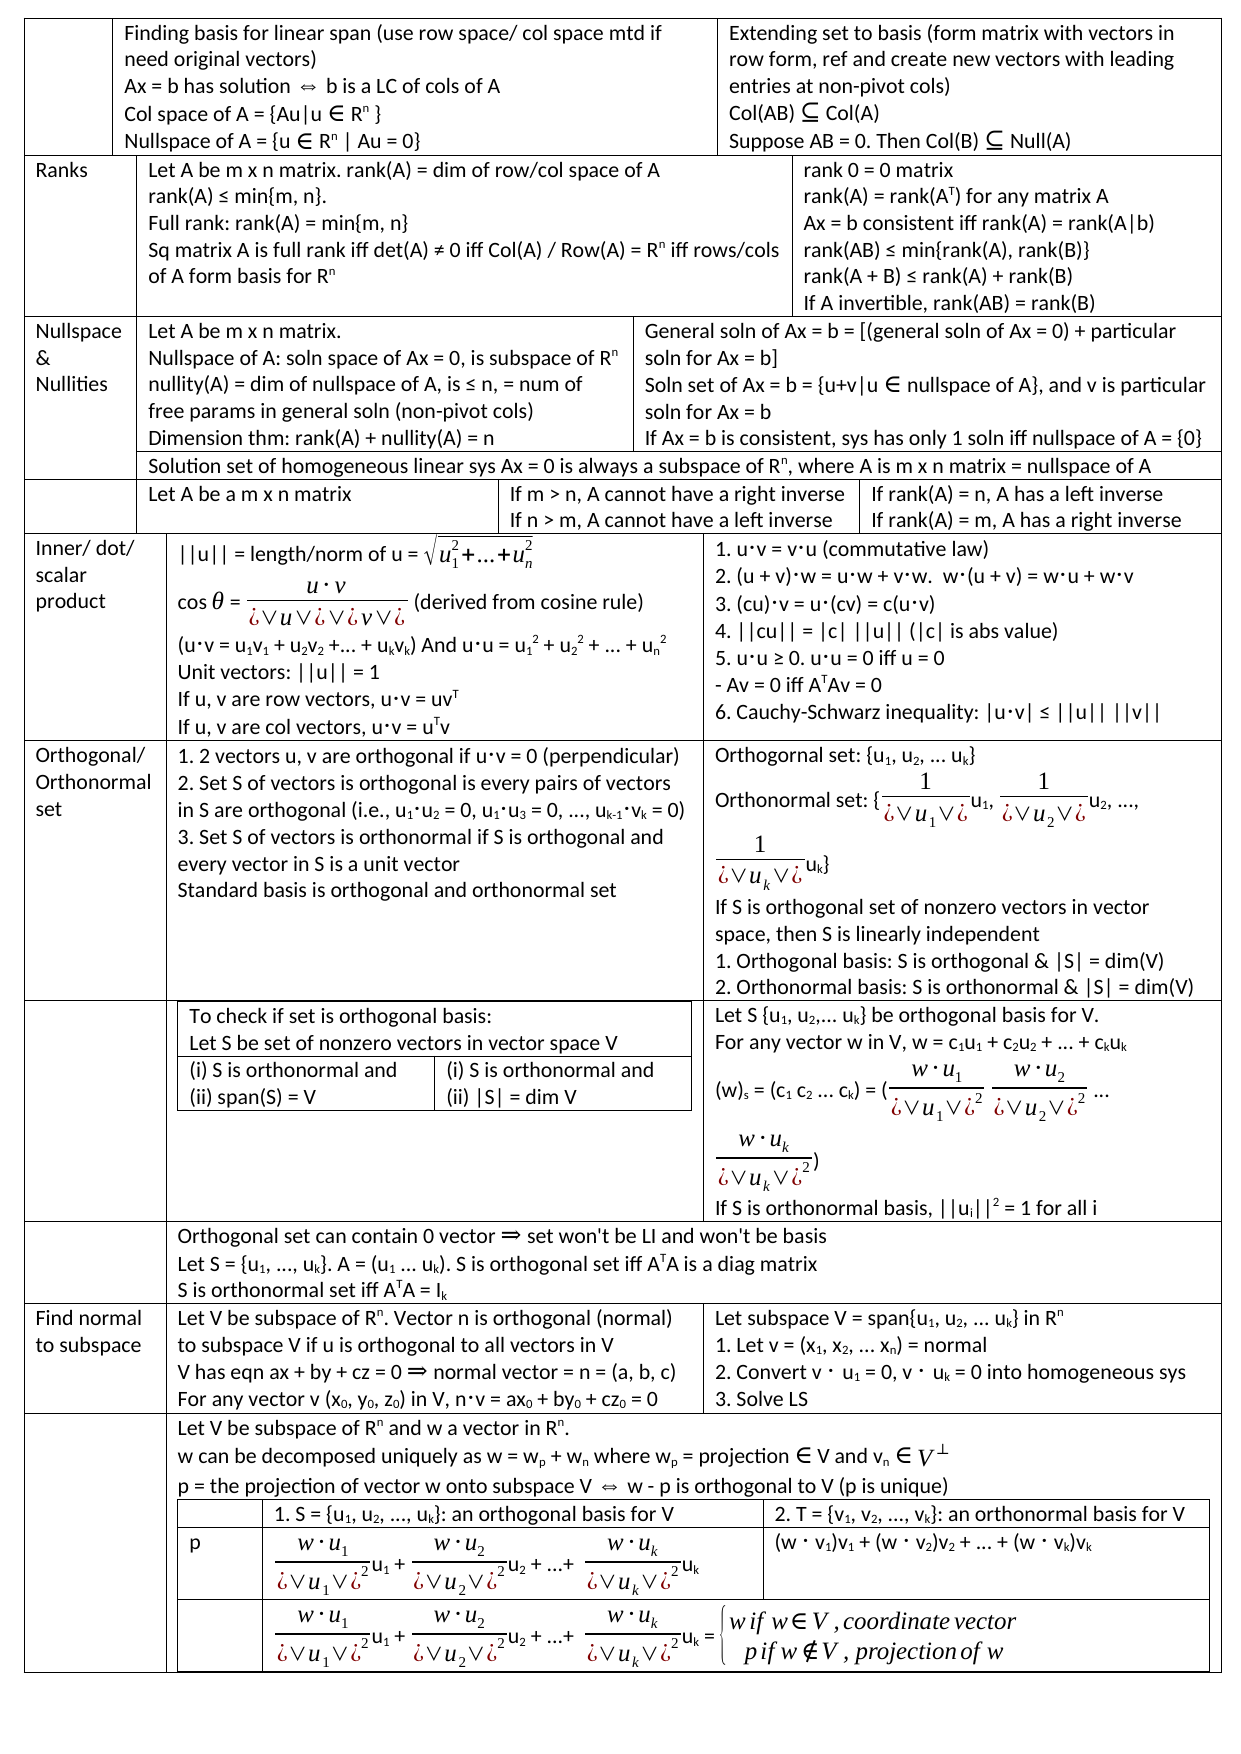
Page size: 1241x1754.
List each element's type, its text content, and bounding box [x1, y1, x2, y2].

table_cell 1. uv = vu (commutative law) 2. (u + v)w = uw + vw. w(u + v) = wu + wv 3. (cu)v = u(cv) = c(uv) 4. ||cu|| = |c| ||u|| (|c| is abs value) 5. uu ≥ 0. uu = 0 iff u = 0 - Av = 0 iff ATAv = 0 6. Cauchy-Schwarz inequality: |uv| ≤ ||u|| ||v|| [704, 534, 1221, 740]
table_cell Let S {u1, u2,... uk} be orthogonal basis for V. For any vector w in V, w = c1u1 + c2u2 + ... + ckuk (w)s = (c1 c2 ... ck) = ( ... ) If S is orthonormal basis, ||ui||2 = 1 for all i [704, 1001, 1221, 1221]
table_cell Let A be m x n matrix. Nullspace of A: soln space of Ax = 0, is subspace of Rn nullity(A) = dim of nullspace of A, is ≤ n, = num of free params in general soln (non-pivot cols) Dimension thm: rank(A) + nullity(A) = n [137, 317, 633, 451]
table_cell General soln of Ax = b = [(general soln of Ax = 0) + particular soln for Ax = b] Soln set of Ax = b = {u+v|u nullspace of A}, and v is particular soln for Ax = b If Ax = b is consistent, sys has only 1 soln iff nullspace of A = {0} [634, 317, 1221, 451]
table_cell Orthogonal set can contain 0 vector set won't be LI and won't be basis Let S = {u1, ..., uk}. A = (u1 ... uk). S is orthogonal set iff ATA is a diag matrix S is orthonormal set iff ATA = Ik [167, 1222, 1221, 1303]
table_cell Orthogonal/ Orthonormal set [25, 741, 166, 1000]
table_cell Finding basis for linear span (use row space/ col space mtd if need original vectors) Ax = b has solution b is a LC of cols of A Col space of A = {Au|u Rn } Nullspace of A = {u Rn | Au = 0} [113, 19, 717, 155]
table_cell If m > n, A cannot have a right inverse If n > m, A cannot have a left inverse [499, 480, 859, 533]
table_cell [25, 1001, 166, 1221]
table_cell [25, 1414, 166, 1672]
table_cell Orthogornal set: {u1, u2, ... uk} Orthonormal set: {u1, u2, ..., uk} If S is orthogonal set of nonzero vectors in vector space, then S is linearly independent 1. Orthogonal basis: S is orthogonal & |S| = dim(V) 2. Orthonormal basis: S is orthonormal & |S| = dim(V) [704, 741, 1221, 1000]
table_cell Extending set to basis (form matrix with vectors in row form, ref and create new vectors with leading entries at non-pivot cols) Col(AB) Col(A) Suppose AB = 0. Then Col(B) Null(A) [718, 19, 1221, 155]
table_cell Let A be m x n matrix. rank(A) = dim of row/col space of A rank(A) ≤ min{m, n}. Full rank: rank(A) = min{m, n} Sq matrix A is full rank iff det(A) ≠ 0 iff Col(A) / Row(A) = Rn iff rows/cols of A form basis for Rn [137, 156, 792, 316]
table_cell Let V be subspace of Rn and w a vector in Rn. w can be decomposed uniquely as w = wp + wn where wp = projection V and vn p = the projection of vector w onto subspace V w - p is orthogonal to V (p is unique) [167, 1414, 1221, 1672]
table_cell Nullspace & Nullities [25, 317, 136, 479]
table_cell rank 0 = 0 matrix rank(A) = rank(AT) for any matrix A Ax = b consistent iff rank(A) = rank(A|b) rank(AB) ≤ min{rank(A), rank(B)} rank(A + B) ≤ rank(A) + rank(B) If A invertible, rank(AB) = rank(B) [793, 156, 1221, 316]
table_cell Find normal to subspace [25, 1304, 166, 1413]
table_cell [25, 19, 112, 155]
table_cell Let A be a m x n matrix [137, 480, 498, 533]
table_cell [25, 480, 136, 533]
table_cell Let V be subspace of Rn. Vector n is orthogonal (normal) to subspace V if u is orthogonal to all vectors in V V has eqn ax + by + cz = 0 normal vector = n = (a, b, c) For any vector v (x0, y0, z0) in V, nv = ax0 + by0 + cz0 = 0 [167, 1304, 703, 1413]
table_cell [25, 1222, 166, 1303]
table_cell 1. 2 vectors u, v are orthogonal if uv = 0 (perpendicular) 2. Set S of vectors is orthogonal is every pairs of vectors in S are orthogonal (i.e., u1u2 = 0, u1u3 = 0, ..., uk-1vk = 0) 3. Set S of vectors is orthonormal if S is orthogonal and every vector in S is a unit vector Standard basis is orthogonal and orthonormal set [167, 741, 703, 1000]
table_cell [167, 1001, 703, 1221]
table_cell ||u|| = length/norm of u = cos = (derived from cosine rule) (uv = u1v1 + u2v2 +... + ukvk) And uu = u12 + u22 + ... + un2 Unit vectors: ||u|| = 1 If u, v are row vectors, uv = uvT If u, v are col vectors, uv = uTv [167, 534, 703, 740]
table_cell Inner/ dot/ scalar product [25, 534, 166, 740]
table_cell Solution set of homogeneous linear sys Ax = 0 is always a subspace of Rn, where A is m x n matrix = nullspace of A [137, 452, 1221, 479]
table_cell If rank(A) = n, A has a left inverse If rank(A) = m, A has a right inverse [860, 480, 1221, 533]
table_cell Let subspace V = span{u1, u2, ... uk} in Rn 1. Let v = (x1, x2, ... xn) = normal 2. Convert v u1 = 0, v uk = 0 into homogeneous sys 3. Solve LS [704, 1304, 1221, 1413]
table_cell Ranks [25, 156, 136, 316]
